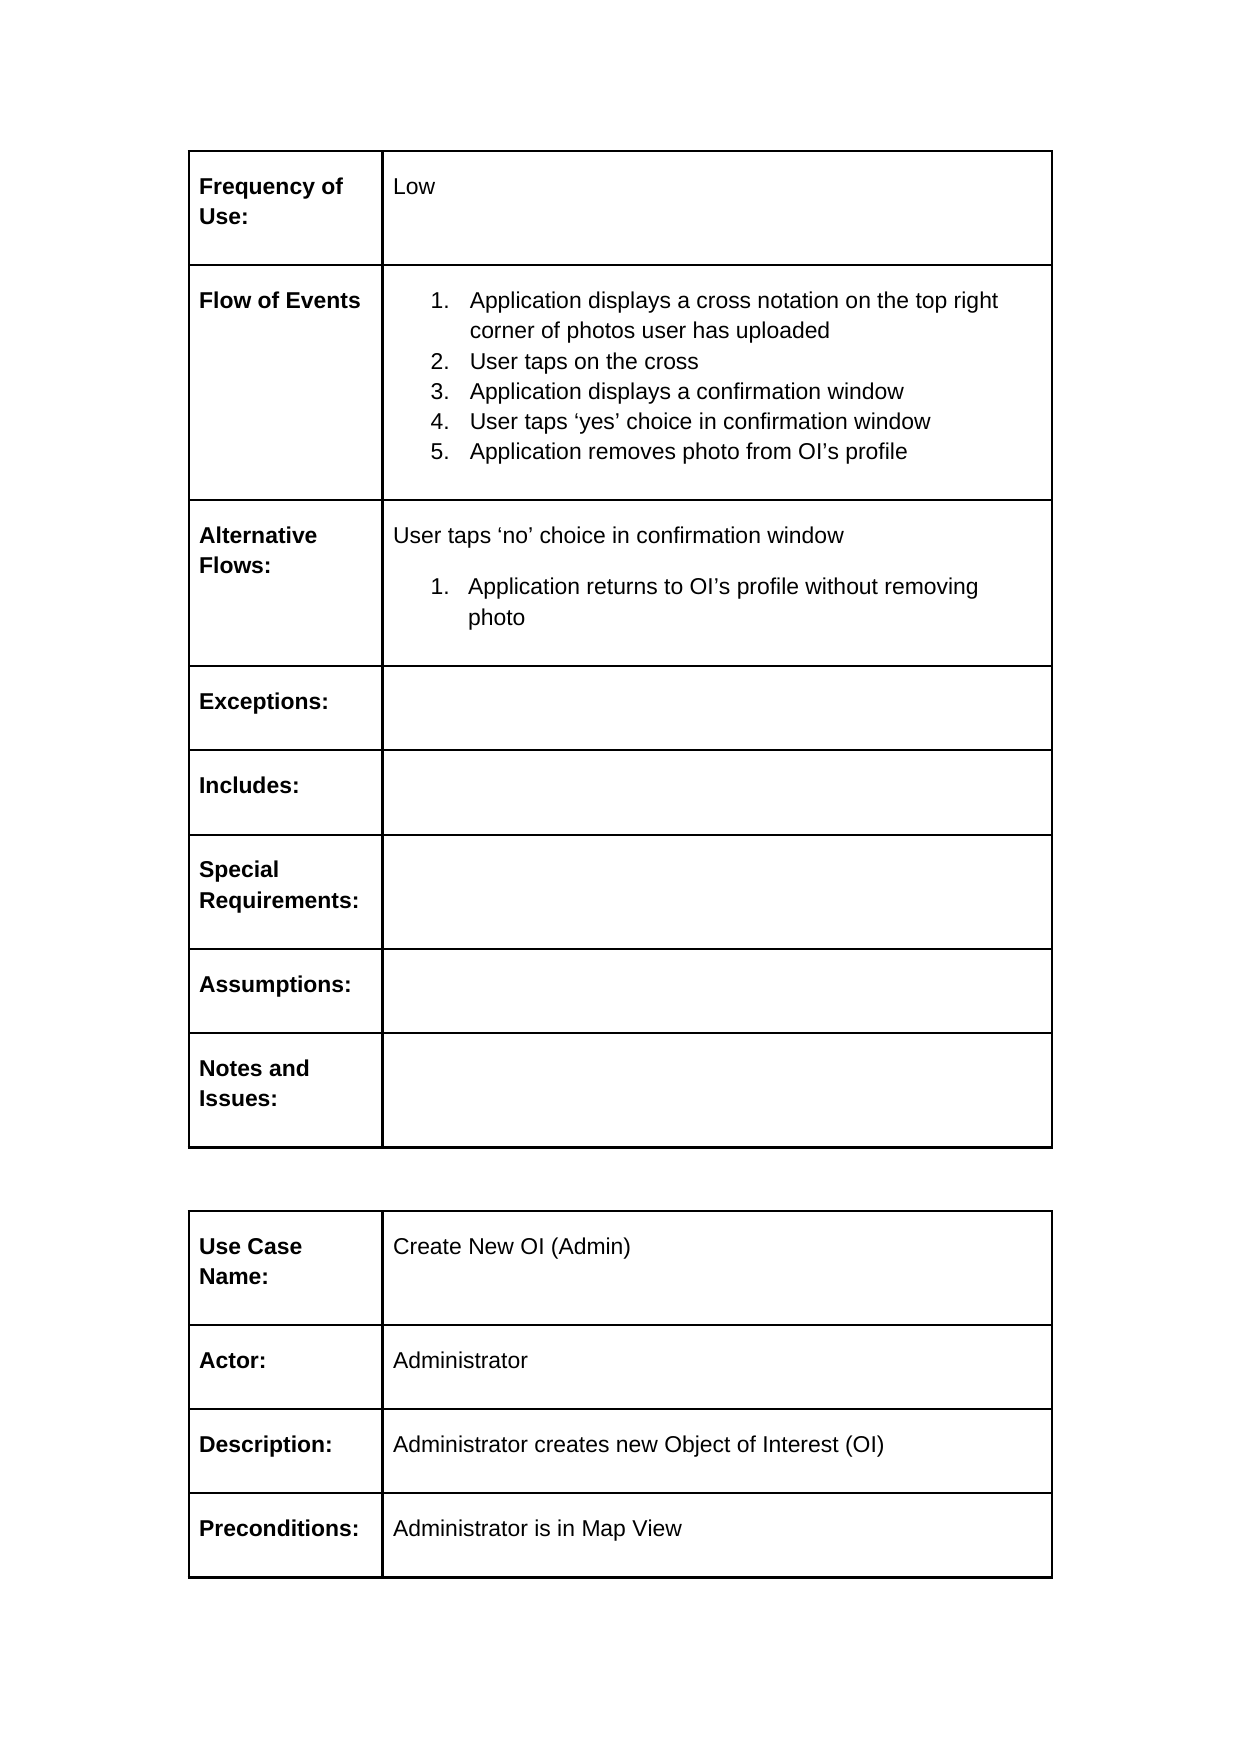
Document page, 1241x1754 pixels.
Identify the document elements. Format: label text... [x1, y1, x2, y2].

table_cell Exceptions: [190, 667, 381, 749]
table_cell Assumptions: [190, 950, 381, 1032]
table_cell Administrator is in Map View Object of Interest does not exist at that specific location Administrator is logged-in [384, 1494, 1051, 1576]
table_cell Administrator creates new Object of Interest (OI) [384, 1410, 1051, 1492]
table_cell Frequency of Use: [190, 152, 381, 264]
table_cell Application displays a cross notation on the top right corner of photos user has uploaded User taps on the cross Application displays a confirmation window User taps ‘yes’ choice in confirmation window Application removes photo from OI’s profile [384, 266, 1051, 499]
table_cell User taps ‘no’ choice in confirmation window Application returns to OI’s profile without removing photo [384, 501, 1051, 665]
table_cell Actor: [190, 1326, 381, 1408]
table_cell [384, 950, 1051, 1032]
table_header Create New OI (Admin) [384, 1212, 1051, 1324]
table_header Use Case Name: [190, 1212, 381, 1324]
table_cell [384, 836, 1051, 948]
table_cell [384, 751, 1051, 833]
table_cell Preconditions: [190, 1494, 381, 1576]
table_cell [384, 667, 1051, 749]
table_cell Low [384, 152, 1051, 264]
table_cell Description: [190, 1410, 381, 1492]
table_cell Notes and Issues: [190, 1034, 381, 1146]
table_cell Flow of Events [190, 266, 381, 499]
table_cell Alternative Flows: [190, 501, 381, 665]
table_cell Special Requirements: [190, 836, 381, 948]
table_cell [384, 1034, 1051, 1146]
table_cell Administrator [384, 1326, 1051, 1408]
table_cell Includes: [190, 751, 381, 833]
